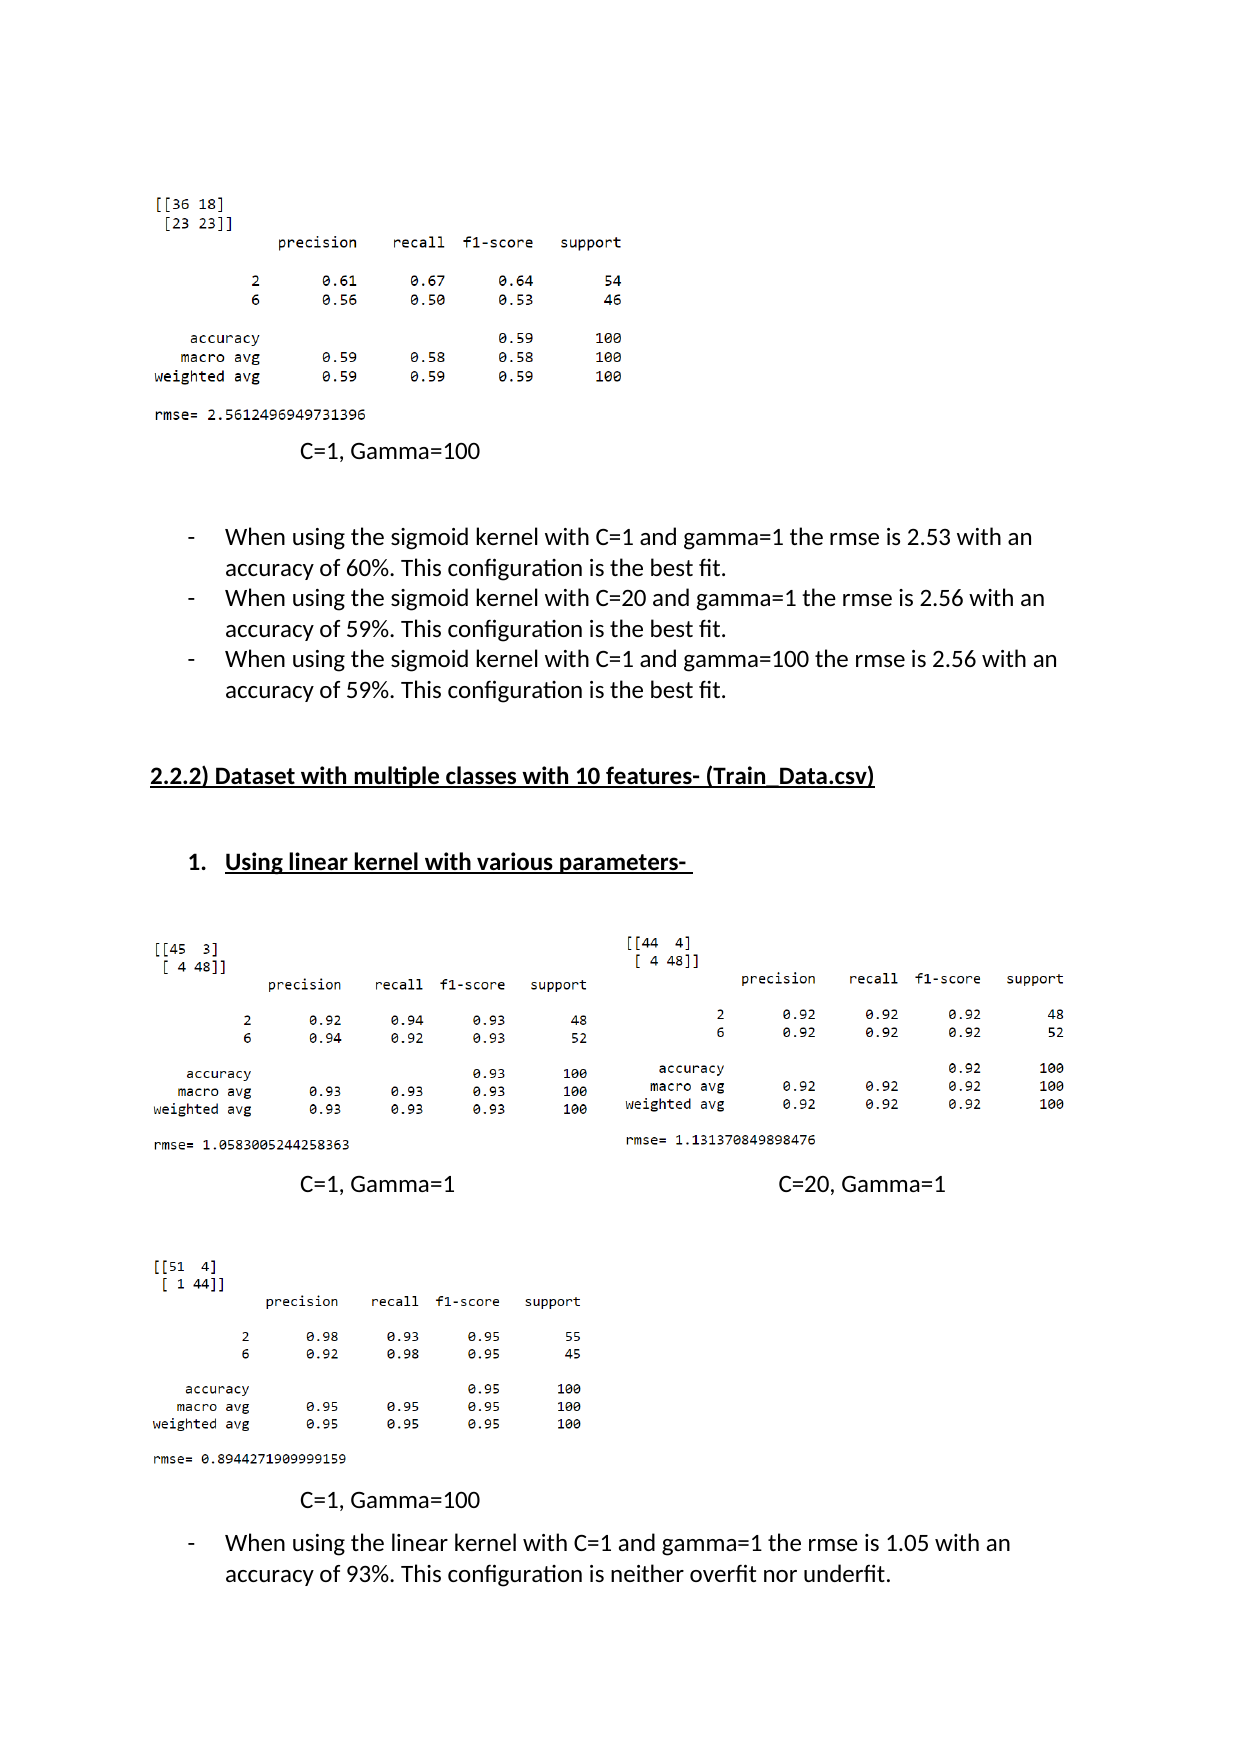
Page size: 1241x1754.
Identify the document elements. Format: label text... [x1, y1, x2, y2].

picture [150, 1254, 590, 1472]
list When using the linear kernel with C=1 and gamma=1 the rmse is 1.05 with an accuracy of 93%. This configuration is neither overfit nor underfit. [187, 1527, 1090, 1588]
text 2.2.2) Dataset with multiple classes with 10 features- (Train_Data.csv) [150, 760, 1090, 791]
picture [622, 932, 1075, 1156]
list Using linear kernel with various parameters- [187, 846, 1090, 877]
text C=1, Gamma=1 C=20, Gamma=1 [225, 1168, 1090, 1199]
text C=1, Gamma=100 [150, 1484, 1090, 1515]
list When using the sigmoid kernel with C=20 and gamma=1 the rmse is 2.56 with an accuracy of 59%. This configuration is the best fit. [187, 583, 1090, 644]
text C=1, Gamma=100 [150, 436, 1090, 466]
list When using the sigmoid kernel with C=1 and gamma=100 the rmse is 2.56 with an accuracy of 59%. This configuration is the best fit. [187, 644, 1090, 705]
picture [150, 193, 634, 423]
list When using the sigmoid kernel with C=1 and gamma=1 the rmse is 2.53 with an accuracy of 60%. This configuration is the best fit. [187, 522, 1090, 583]
picture [150, 938, 594, 1156]
